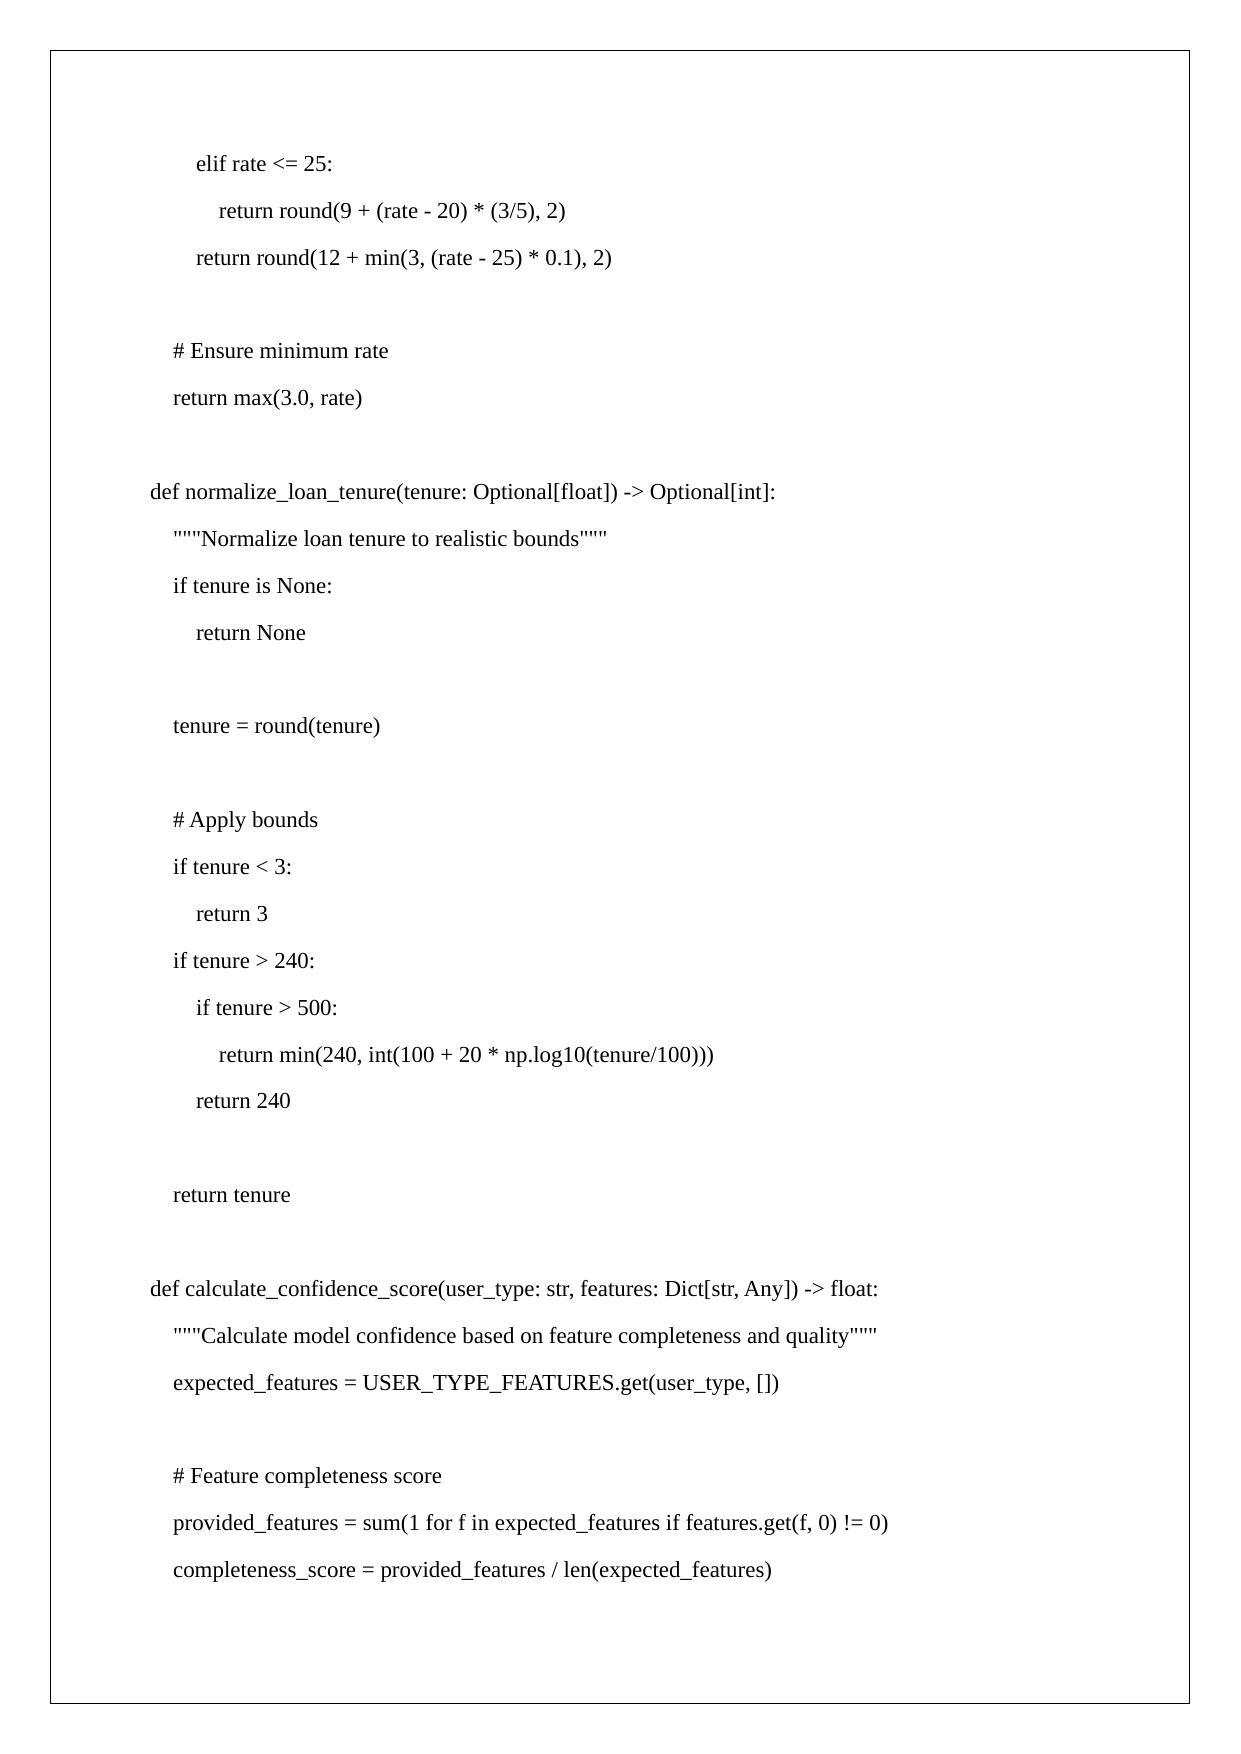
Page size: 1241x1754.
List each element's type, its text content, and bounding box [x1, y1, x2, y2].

text return min(240, int(100 + 20 * np.log10(tenure/100))) [150, 1041, 1090, 1067]
text # Feature completeness score [150, 1462, 1090, 1489]
text def calculate_confidence_score(user_type: str, features: Dict[str, Any]) -> float: [150, 1275, 1090, 1301]
text tenure = round(tenure) [150, 712, 1090, 739]
text if tenure is None: [150, 572, 1090, 598]
text """Calculate model confidence based on feature completeness and quality""" [150, 1322, 1090, 1348]
text expected_features = USER_TYPE_FEATURES.get(user_type, []) [150, 1369, 1090, 1395]
text provided_features = sum(1 for f in expected_features if features.get(f, 0) != 0) [150, 1509, 1090, 1536]
text if tenure > 500: [150, 994, 1090, 1020]
text return 3 [150, 900, 1090, 926]
text return round(12 + min(3, (rate - 25) * 0.1), 2) [150, 244, 1090, 270]
text return round(9 + (rate - 20) * (3/5), 2) [150, 197, 1090, 223]
text if tenure < 3: [150, 853, 1090, 879]
text return None [150, 619, 1090, 645]
text elif rate <= 25: [150, 150, 1090, 176]
text def normalize_loan_tenure(tenure: Optional[float]) -> Optional[int]: [150, 478, 1090, 504]
text return 240 [150, 1087, 1090, 1114]
text # Apply bounds [150, 806, 1090, 833]
text return max(3.0, rate) [150, 384, 1090, 411]
text if tenure > 240: [150, 947, 1090, 973]
text # Ensure minimum rate [150, 337, 1090, 364]
text """Normalize loan tenure to realistic bounds""" [150, 525, 1090, 551]
text return tenure [150, 1181, 1090, 1208]
text completeness_score = provided_features / len(expected_features) [150, 1556, 1090, 1583]
